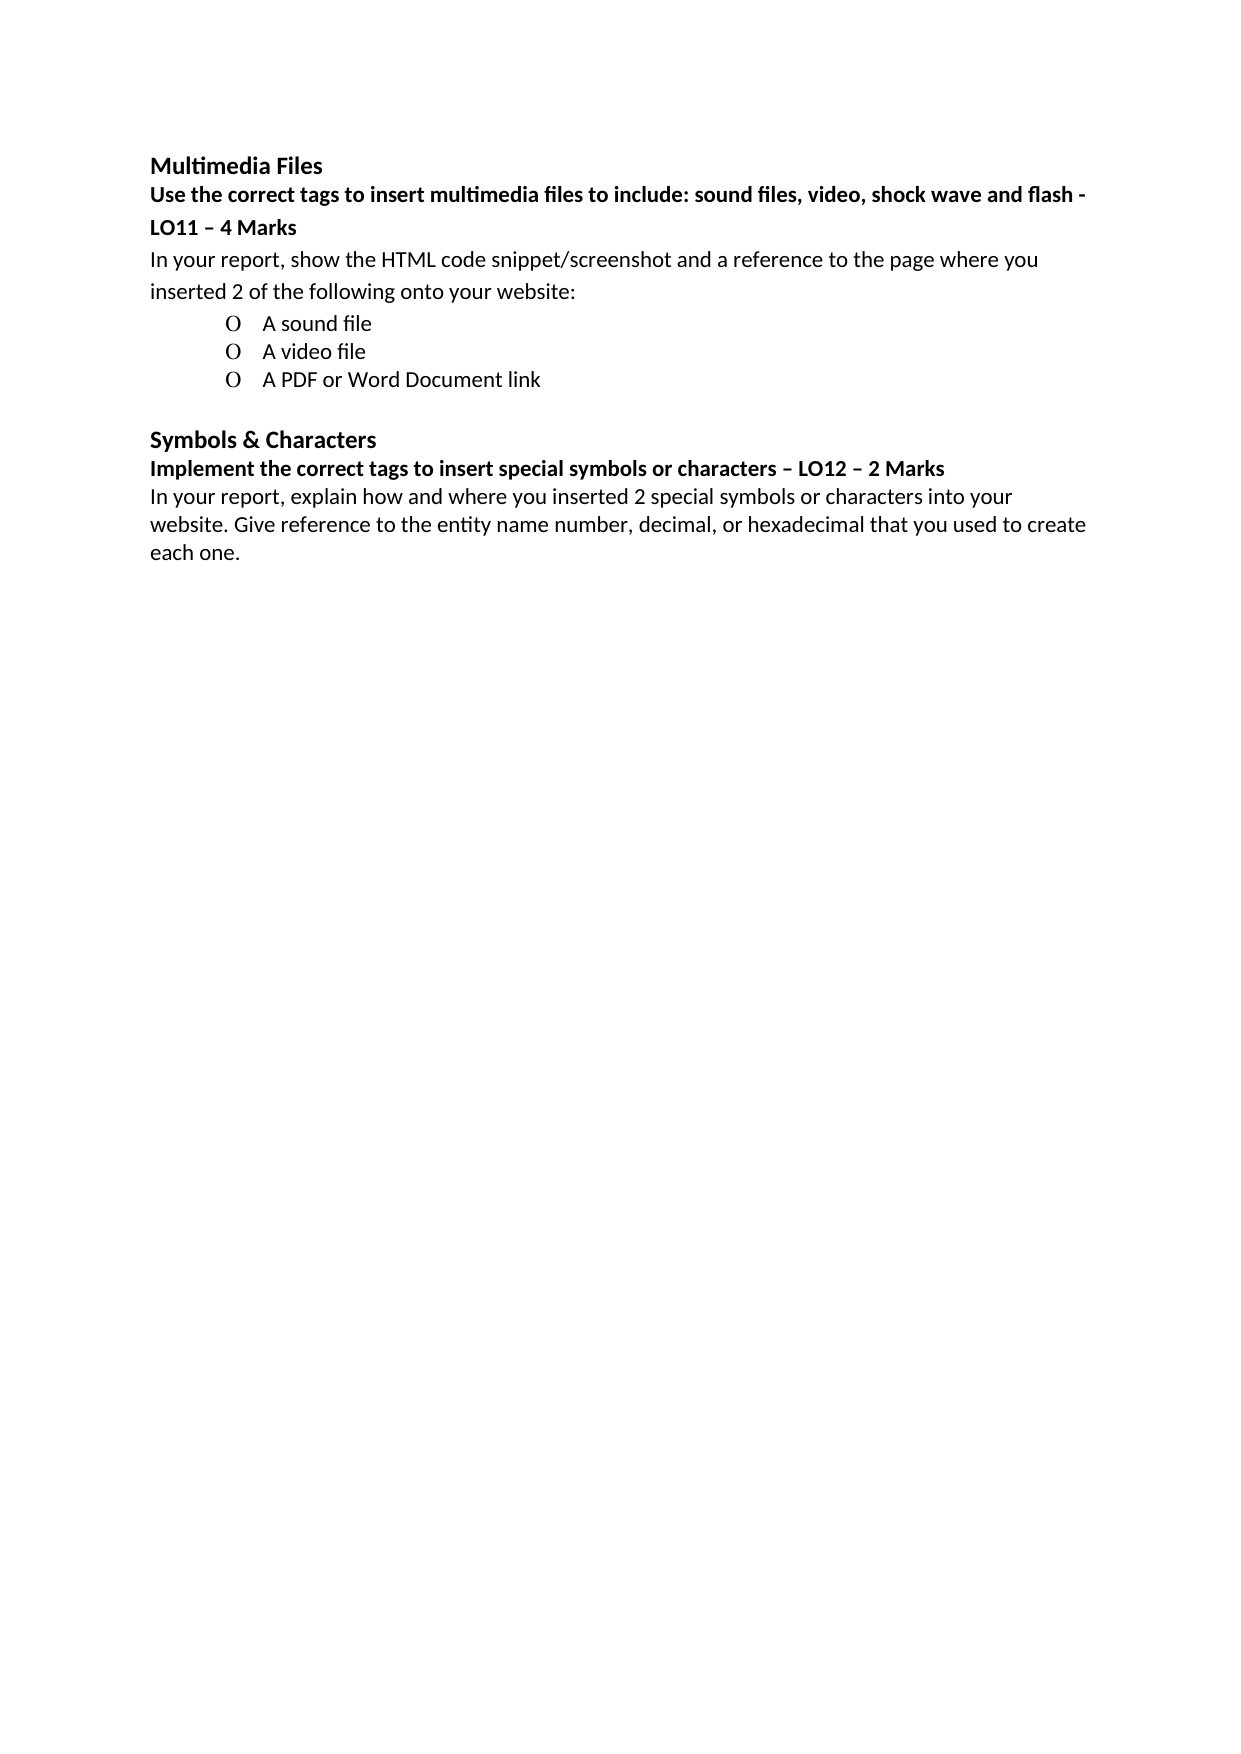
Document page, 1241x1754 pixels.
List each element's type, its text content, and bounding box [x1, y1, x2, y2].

list A PDF or Word Document link [225, 365, 1090, 393]
text In your report, show the HTML code snippet/screenshot and a reference to the page where you inserted 2 of the following onto your website: [150, 245, 1090, 305]
text Implement the correct tags to insert special symbols or characters – LO12 – 2 Marks [150, 454, 1090, 482]
list A sound file [225, 309, 1090, 337]
text In your report, explain how and where you inserted 2 special symbols or characters into your website. Give reference to the entity name number, decimal, or hexadecimal that you used to create each one. [150, 482, 1090, 566]
text Multimedia Files [150, 150, 1090, 181]
text Symbols & Characters [150, 424, 1090, 454]
list A video file [225, 337, 1090, 365]
text Use the correct tags to insert multimedia files to include: sound files, video, shock wave and flash - LO11 – 4 Marks [150, 181, 1090, 241]
